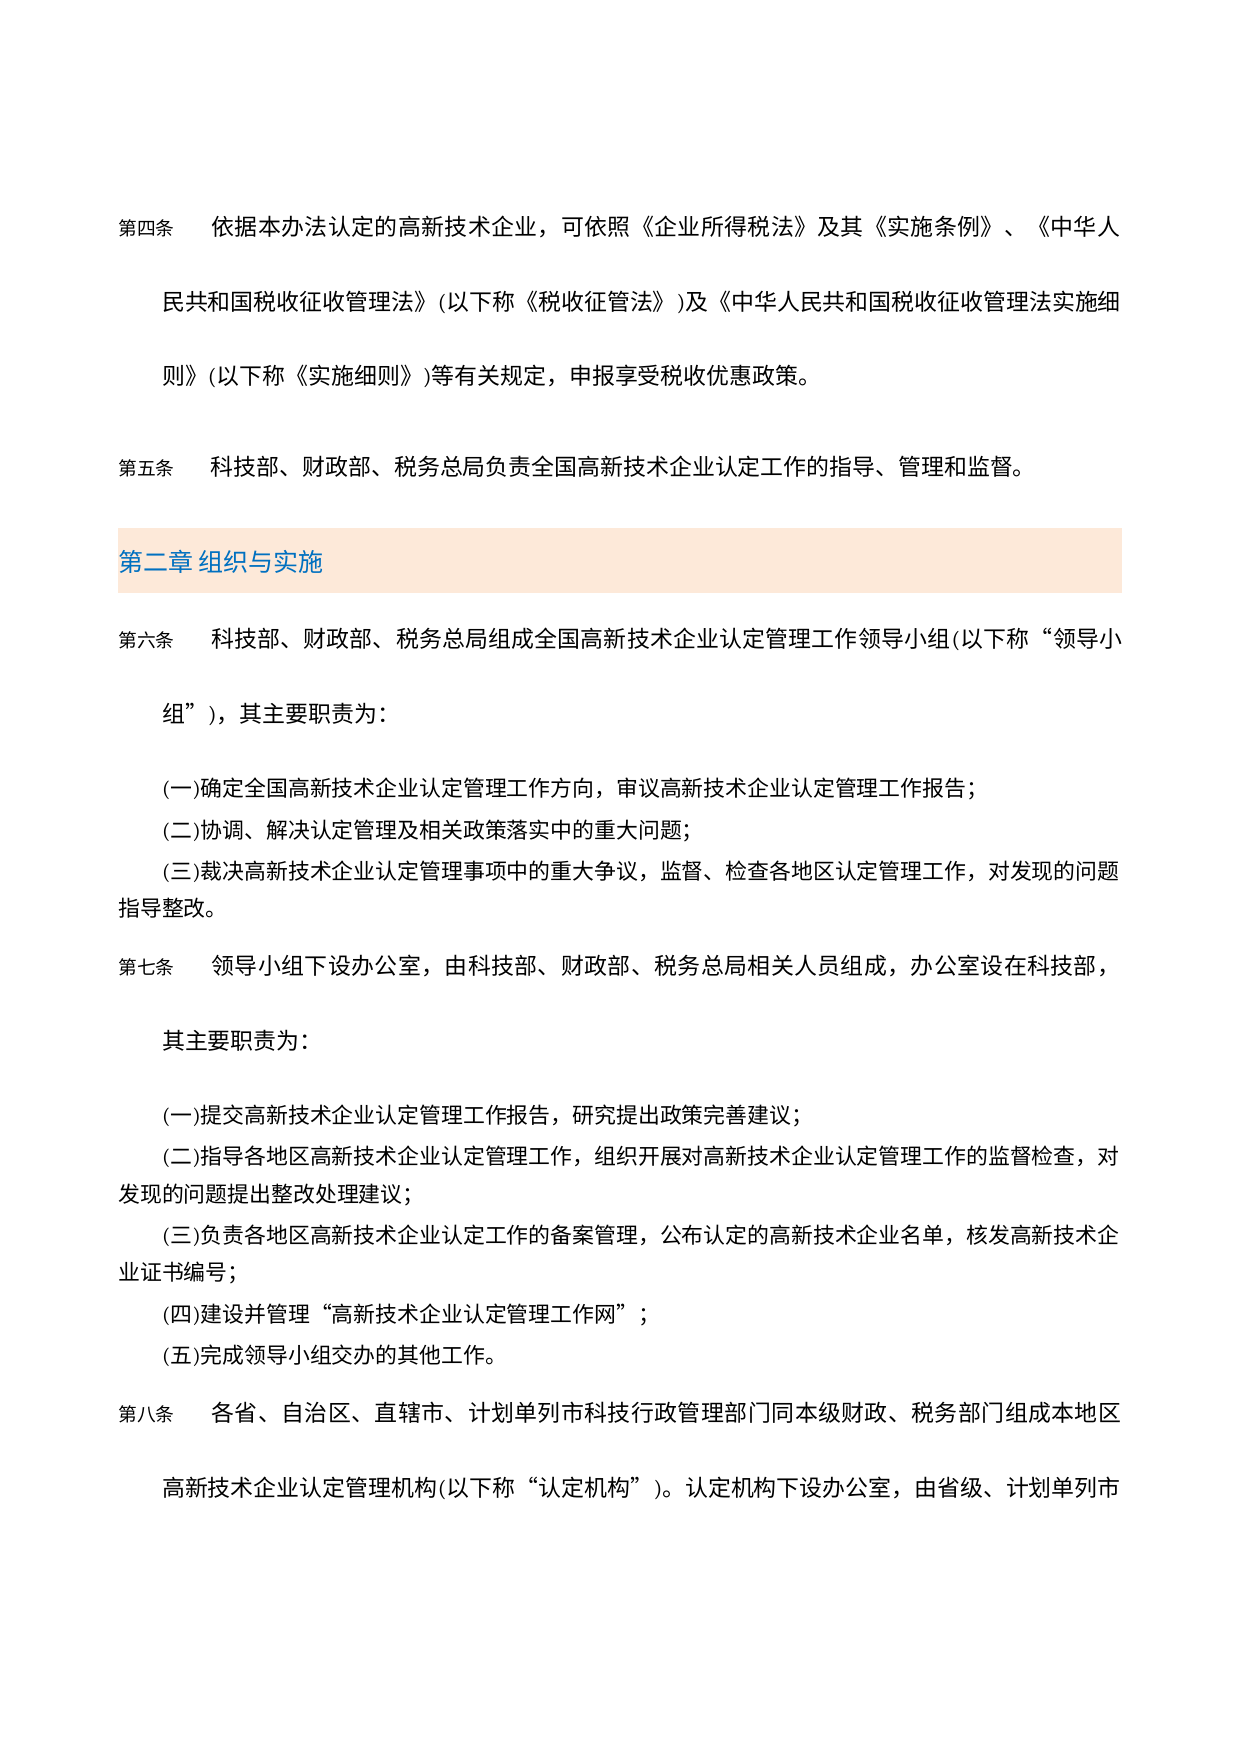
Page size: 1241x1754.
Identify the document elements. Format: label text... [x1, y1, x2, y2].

list 科技部、财政部、税务总局组成全国高新技术企业认定管理工作领导小组(以下称“领导小组”)，其主要职责为： [118, 605, 1122, 745]
text (四)建设并管理“高新技术企业认定管理工作网”； [118, 1296, 1122, 1329]
text (二)指导各地区高新技术企业认定管理工作，组织开展对高新技术企业认定管理工作的监督检查，对发现的问题提出整改处理建议； [118, 1139, 1122, 1209]
text (三)裁决高新技术企业认定管理事项中的重大争议，监督、检查各地区认定管理工作，对发现的问题指导整改。 [118, 853, 1122, 923]
text (一)确定全国高新技术企业认定管理工作方向，审议高新技术企业认定管理工作报告； [118, 771, 1122, 803]
list 科技部、财政部、税务总局负责全国高新技术企业认定工作的指导、管理和监督。 [118, 433, 1122, 498]
list 依据本办法认定的高新技术企业，可依照《企业所得税法》及其《实施条例》、《中华人民共和国税收征收管理法》(以下称《税收征管法》)及《中华人民共和国税收征收管理法实施细则》(以下称《实施细则》)等有关规定，申报享受税收优惠政策。 [118, 193, 1122, 407]
text (三)负责各地区高新技术企业认定工作的备案管理，公布认定的高新技术企业名单，核发高新技术企业证书编号； [118, 1218, 1122, 1287]
text (二)协调、解决认定管理及相关政策落实中的重大问题； [118, 812, 1122, 845]
text (五)完成领导小组交办的其他工作。 [118, 1338, 1122, 1370]
subtitle 第二章 组织与实施 [118, 528, 1122, 593]
list 领导小组下设办公室，由科技部、财政部、税务总局相关人员组成，办公室设在科技部，其主要职责为： [118, 932, 1122, 1072]
text (一)提交高新技术企业认定管理工作报告，研究提出政策完善建议； [118, 1098, 1122, 1130]
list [118, 1379, 1122, 1519]
